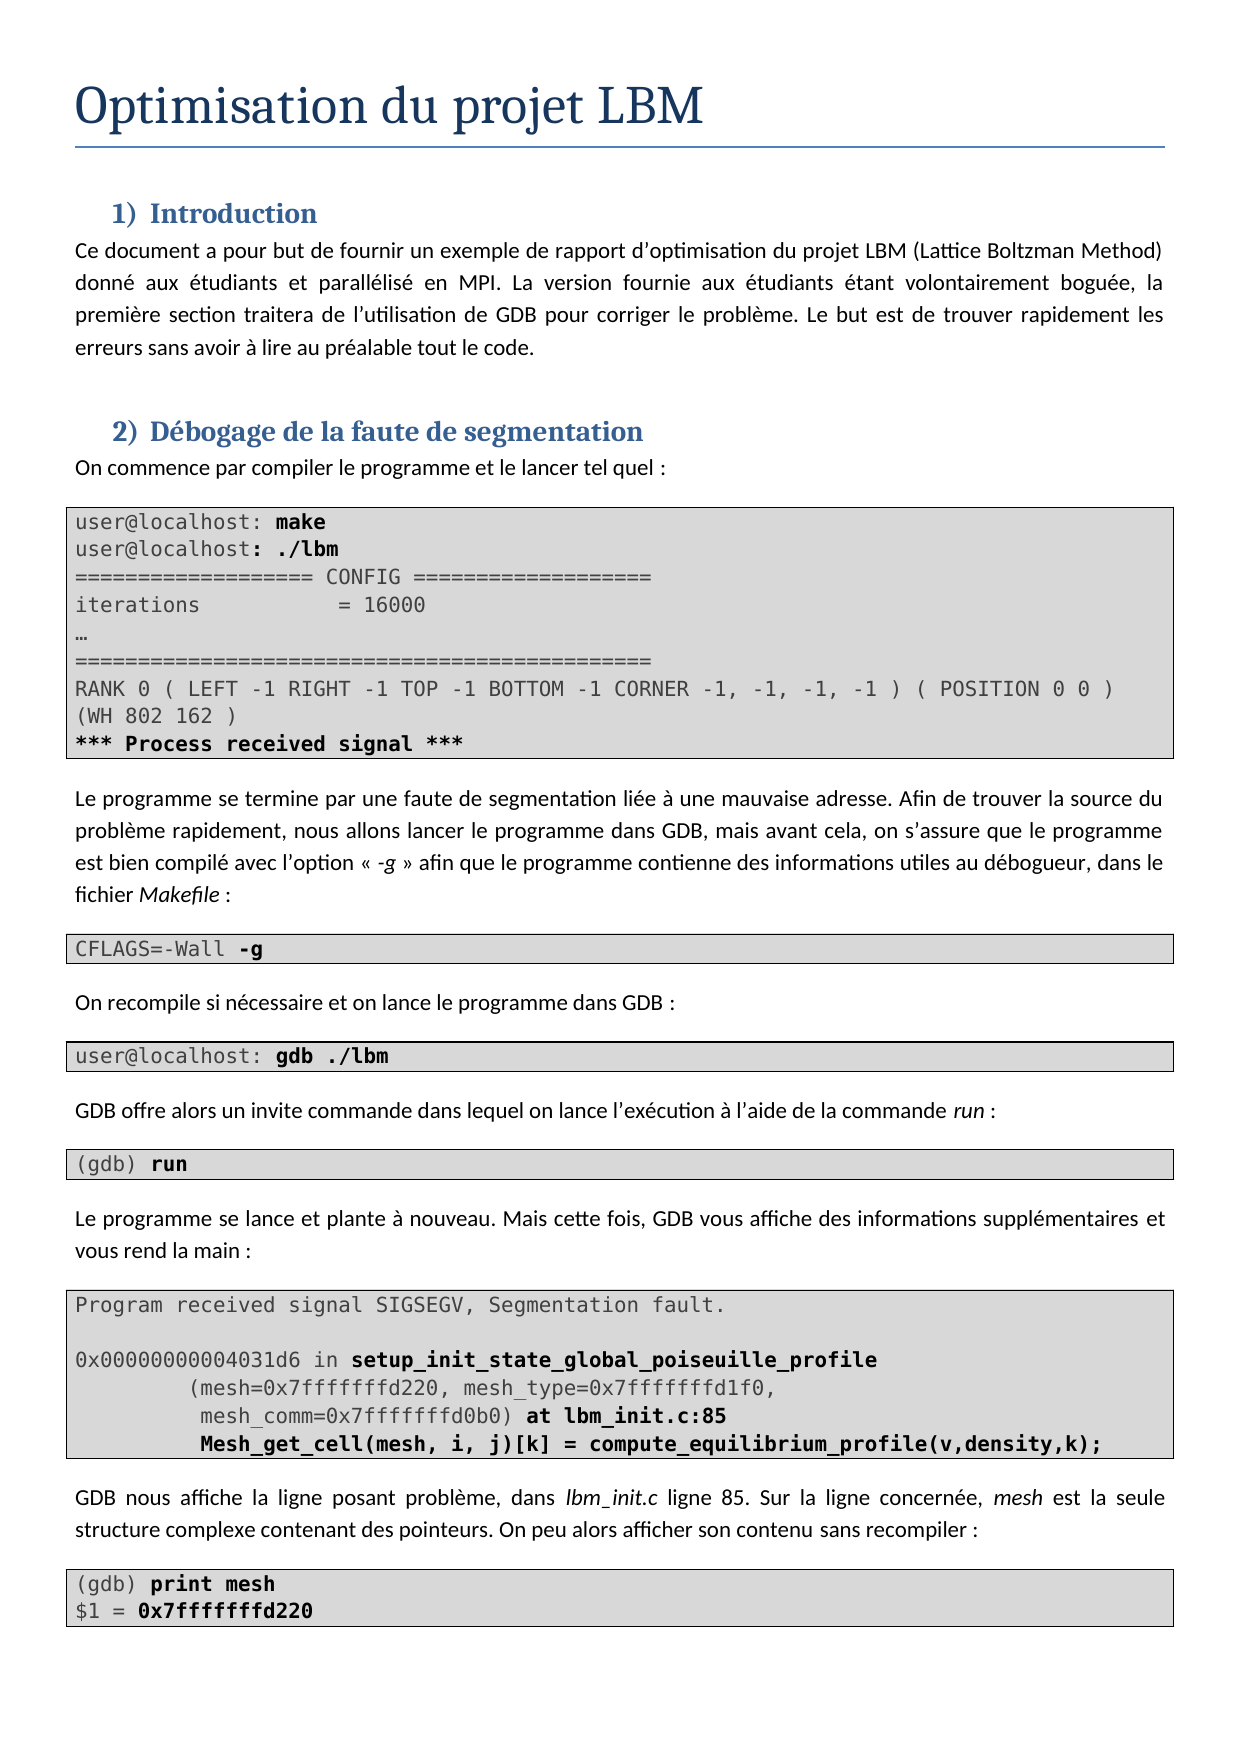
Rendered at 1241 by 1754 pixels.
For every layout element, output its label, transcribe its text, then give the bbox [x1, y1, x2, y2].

text GDB nous affiche la ligne posant problème, dans lbm_init.c ligne 85. Sur la ligne concernée, mesh est la seule structure complexe contenant des pointeurs. On peu alors afficher son contenu sans recompiler : [75, 1483, 1165, 1544]
text GDB offre alors un invite commande dans lequel on lance l’exécution à l’aide de la commande run : [75, 1096, 1165, 1124]
text Program received signal SIGSEGV, Segmentation fault. 0x00000000004031d6 in setup_init_state_global_poiseuille_profile (mesh=0x7fffffffd220, mesh_type=0x7fffffffd1f0, mesh_comm=0x7fffffffd0b0) at lbm_init.c:85 Mesh_get_cell(mesh, i, j)[k] = compute_equilibrium_profile(v,density,k); [67, 1291, 1173, 1458]
text user@localhost: gdb ./lbm [67, 1043, 1173, 1071]
text On commence par compiler le programme et le lancer tel quel : [75, 453, 1165, 482]
title Optimisation du projet LBM [75, 75, 1165, 146]
text Ce document a pour but de fournir un exemple de rapport d’optimisation du projet LBM (Lattice Boltzman Method) donné aux étudiants et parallélisé en MPI. La version fournie aux étudiants étant volontairement boguée, la première section traitera de l’utilisation de GDB pour corriger le problème. Le but est de trouver rapidement les erreurs sans avoir à lire au préalable tout le code. [75, 236, 1165, 361]
subtitle Débogage de la faute de segmentation [112, 415, 1165, 448]
text On recompile si nécessaire et on lance le programme dans GDB : [75, 988, 1165, 1016]
text user@localhost: make user@localhost: ./lbm =================== CONFIG =================== iterations = 16000 … ============================================== RANK 0 ( LEFT -1 RIGHT -1 TOP -1 BOTTOM -1 CORNER -1, -1, -1, -1 ) ( POSITION 0 0 ) (WH 802 162 ) *** Process received signal *** [67, 508, 1173, 758]
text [67, 1570, 1173, 1626]
text (gdb) run [67, 1150, 1173, 1179]
text CFLAGS=-Wall -g [67, 935, 1173, 963]
text Le programme se lance et plante à nouveau. Mais cette fois, GDB vous affiche des informations supplémentaires et vous rend la main : [75, 1204, 1165, 1264]
text Le programme se termine par une faute de segmentation liée à une mauvaise adresse. Afin de trouver la source du problème rapidement, nous allons lancer le programme dans GDB, mais avant cela, on s’assure que le programme est bien compilé avec l’option « -g » afin que le programme contienne des informations utiles au débogueur, dans le fichier Makefile : [75, 784, 1165, 908]
subtitle Introduction [112, 198, 1165, 231]
